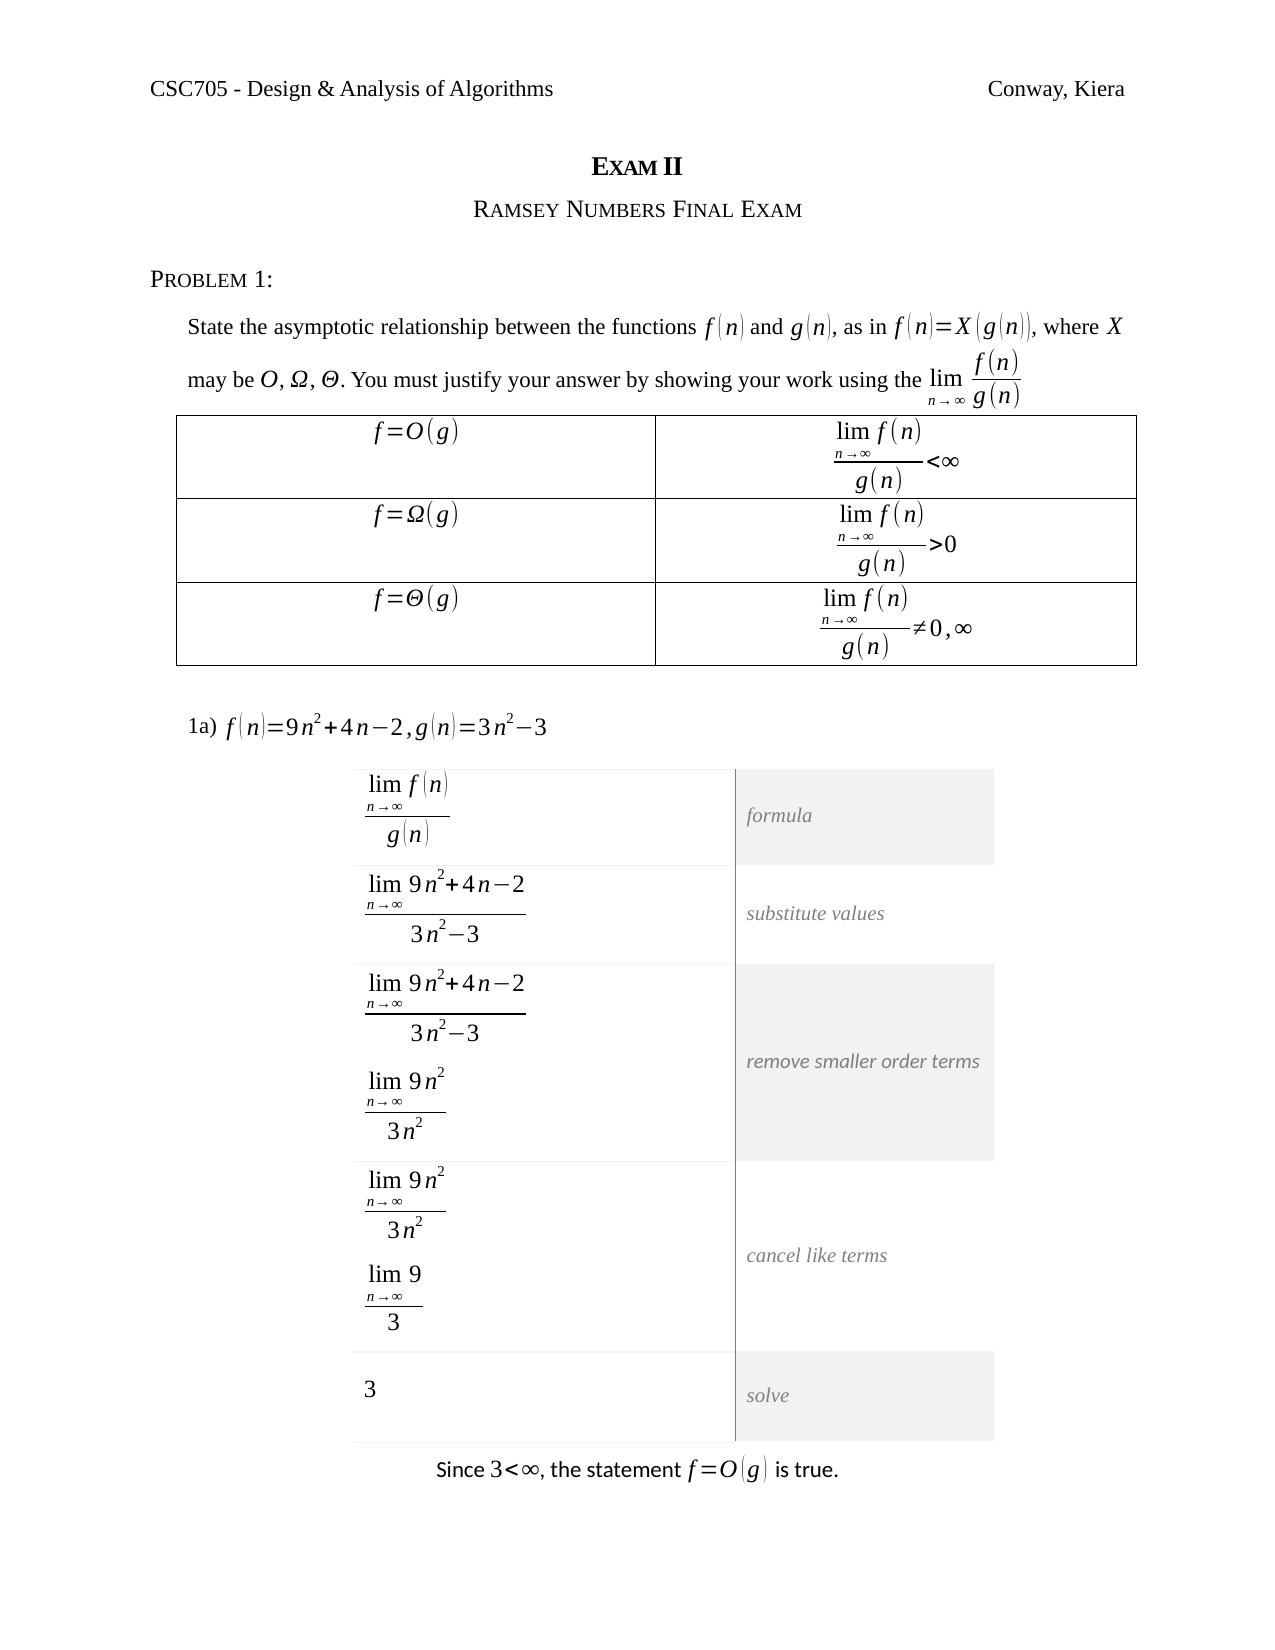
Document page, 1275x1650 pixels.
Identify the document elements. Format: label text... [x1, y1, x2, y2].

table_cell [353, 965, 735, 1161]
table_cell solve [736, 1351, 994, 1441]
subtitle Ramsey Numbers Final Exam [150, 194, 1125, 222]
subtitle Problem 1: [150, 264, 1125, 293]
table_cell substitute values [736, 865, 994, 964]
table_cell [353, 1162, 735, 1351]
table_header [656, 416, 1136, 498]
table_cell [353, 1353, 735, 1441]
table_header [353, 770, 735, 865]
table_header [177, 416, 655, 498]
table_cell [656, 499, 1136, 582]
table_cell [353, 866, 735, 964]
title Exam II [150, 150, 1125, 181]
text State the asymptotic relationship between the functions and , as in , where may be , , . You must justify your answer by showing your work using the [187, 310, 1125, 411]
table_header formula [736, 769, 994, 865]
table_cell [177, 583, 655, 665]
table_cell remove smaller order terms [736, 964, 994, 1161]
table_cell [177, 499, 655, 582]
table_cell [656, 583, 1136, 665]
table_cell cancel like terms [736, 1161, 994, 1351]
text Since , the statement is true. [150, 1454, 1125, 1485]
